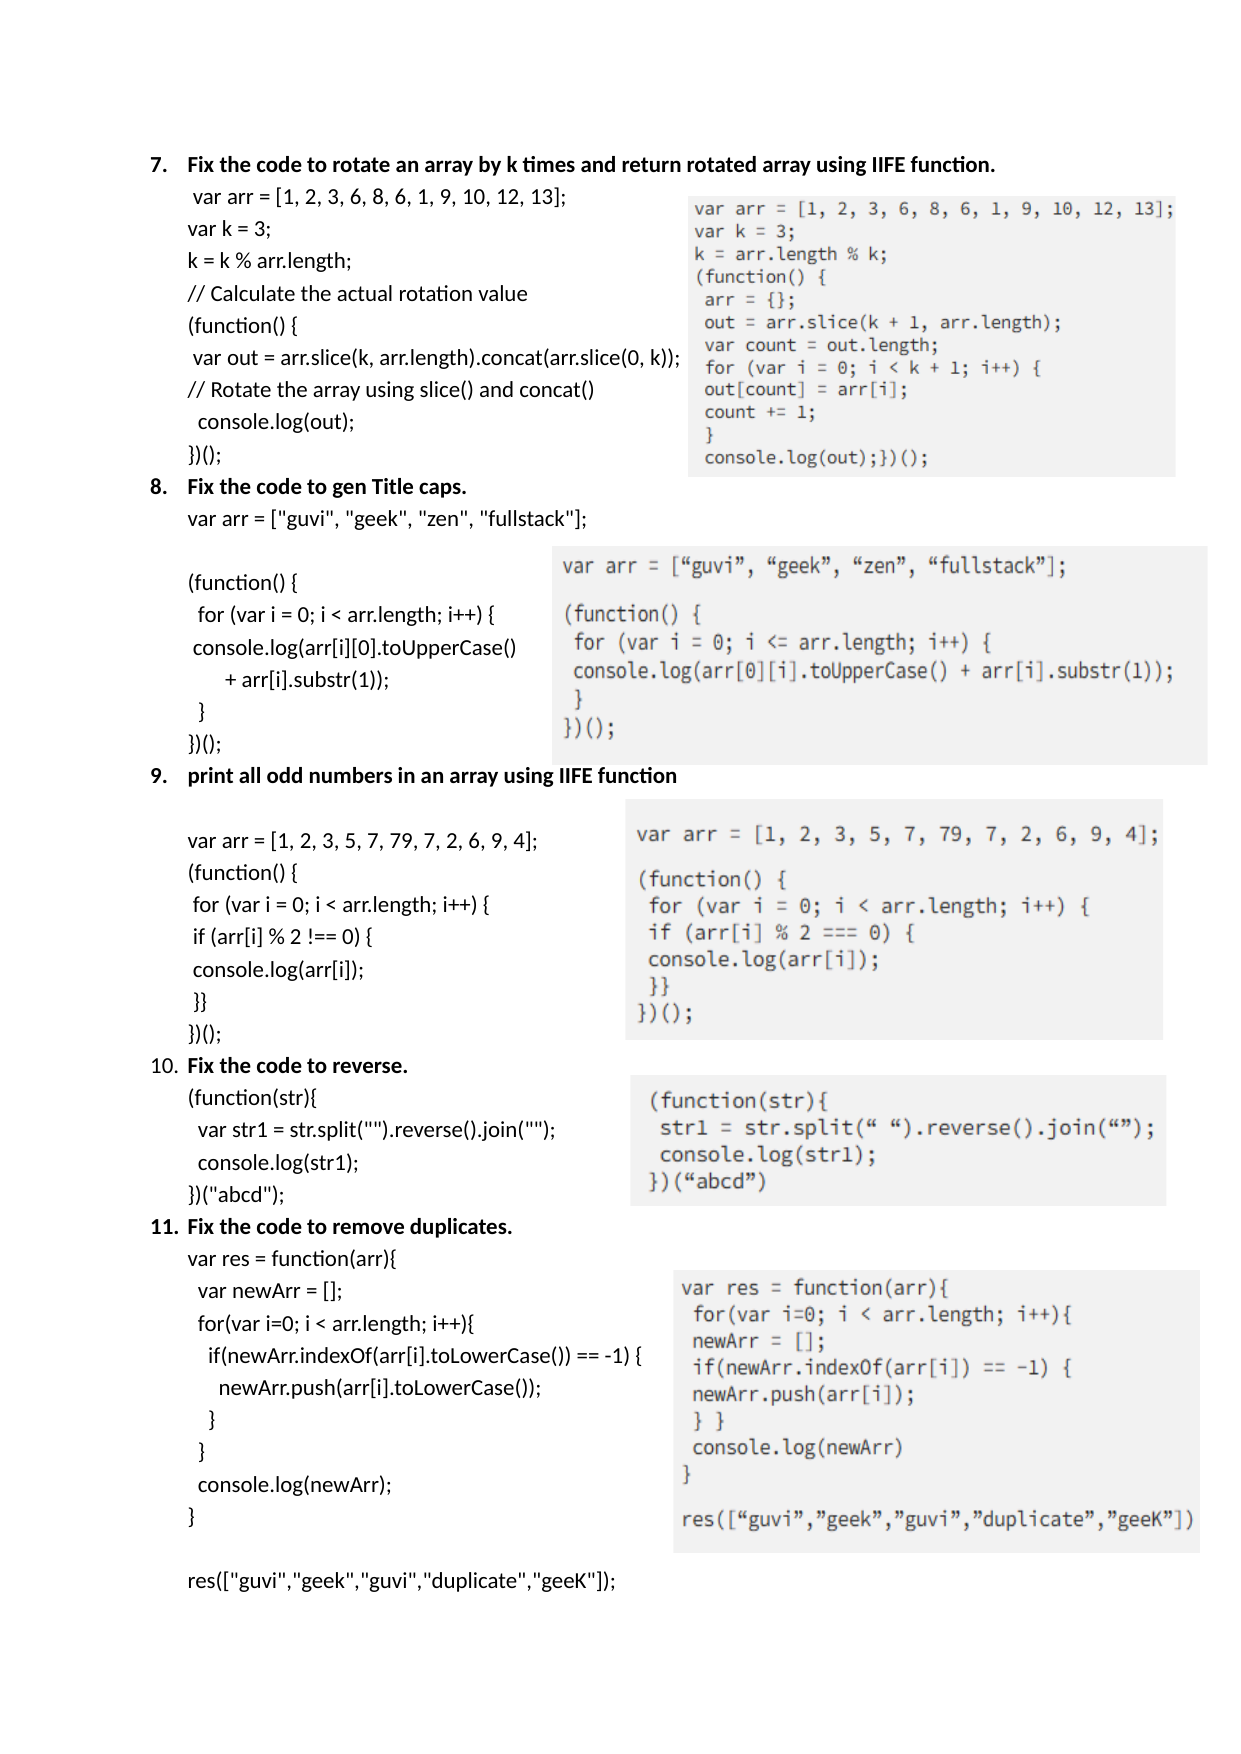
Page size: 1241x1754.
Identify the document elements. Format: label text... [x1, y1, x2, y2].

list } [187, 1437, 673, 1466]
list // Rotate the array using slice() and concat() [187, 375, 688, 403]
list Fix the code to remove duplicates. [150, 1212, 1090, 1240]
list })(); [187, 1019, 1090, 1047]
list Fix the code to gen Title caps. [150, 472, 1090, 500]
list for (var i = 0; i < arr.length; i++) { [187, 601, 552, 629]
list } [187, 1502, 673, 1530]
list for (var i = 0; i < arr.length; i++) { [187, 890, 625, 918]
list console.log(out); [187, 407, 688, 436]
list (function() { [187, 311, 688, 339]
list Fix the code to rotate an array by k times and return rotated array using IIFE function. [150, 150, 1090, 178]
list console.log(arr[i][0].toUpperCase() [187, 633, 552, 661]
list } [187, 1405, 673, 1433]
list (function(str){ [187, 1083, 630, 1111]
list })(); [187, 440, 688, 468]
picture [688, 196, 1176, 477]
list console.log(str1); [187, 1148, 630, 1176]
picture [625, 799, 1164, 1040]
list (function() { [187, 858, 625, 886]
list k = k % arr.length; [187, 247, 688, 274]
list for(var i=0; i < arr.length; i++){ [187, 1309, 673, 1337]
list Fix the code to reverse. [150, 1051, 1090, 1079]
list var arr = [1, 2, 3, 5, 7, 79, 7, 2, 6, 9, 4]; [187, 826, 625, 854]
list var newArr = []; [187, 1277, 673, 1304]
picture [552, 546, 1208, 765]
list + arr[i].substr(1)); [187, 665, 552, 693]
picture [630, 1075, 1167, 1206]
list var arr = [1, 2, 3, 6, 8, 6, 1, 9, 10, 12, 13]; [187, 182, 1090, 210]
list print all odd numbers in an array using IIFE function [150, 762, 1090, 789]
list var out = arr.slice(k, arr.length).concat(arr.slice(0, k)); [187, 343, 688, 371]
list res(["guvi","geek","guvi","duplicate","geeK"]); [187, 1566, 1090, 1594]
list var arr = ["guvi", "geek", "zen", "fullstack"]; [187, 504, 1090, 532]
list var k = 3; [187, 214, 688, 242]
list // Calculate the actual rotation value [187, 279, 688, 307]
list }} [187, 987, 625, 1015]
list newArr.push(arr[i].toLowerCase()); [187, 1373, 673, 1401]
list var str1 = str.split("").reverse().join(""); [187, 1116, 630, 1144]
list })("abcd"); [187, 1180, 1090, 1208]
picture [673, 1270, 1200, 1553]
list })(); [187, 729, 552, 757]
list console.log(newArr); [187, 1470, 673, 1498]
list } [187, 697, 552, 725]
list if(newArr.indexOf(arr[i].toLowerCase()) == -1) { [187, 1341, 673, 1369]
list if (arr[i] % 2 !== 0) { [187, 922, 625, 951]
list console.log(arr[i]); [187, 955, 625, 983]
list var res = function(arr){ [187, 1244, 1090, 1272]
list (function() { [187, 568, 552, 596]
